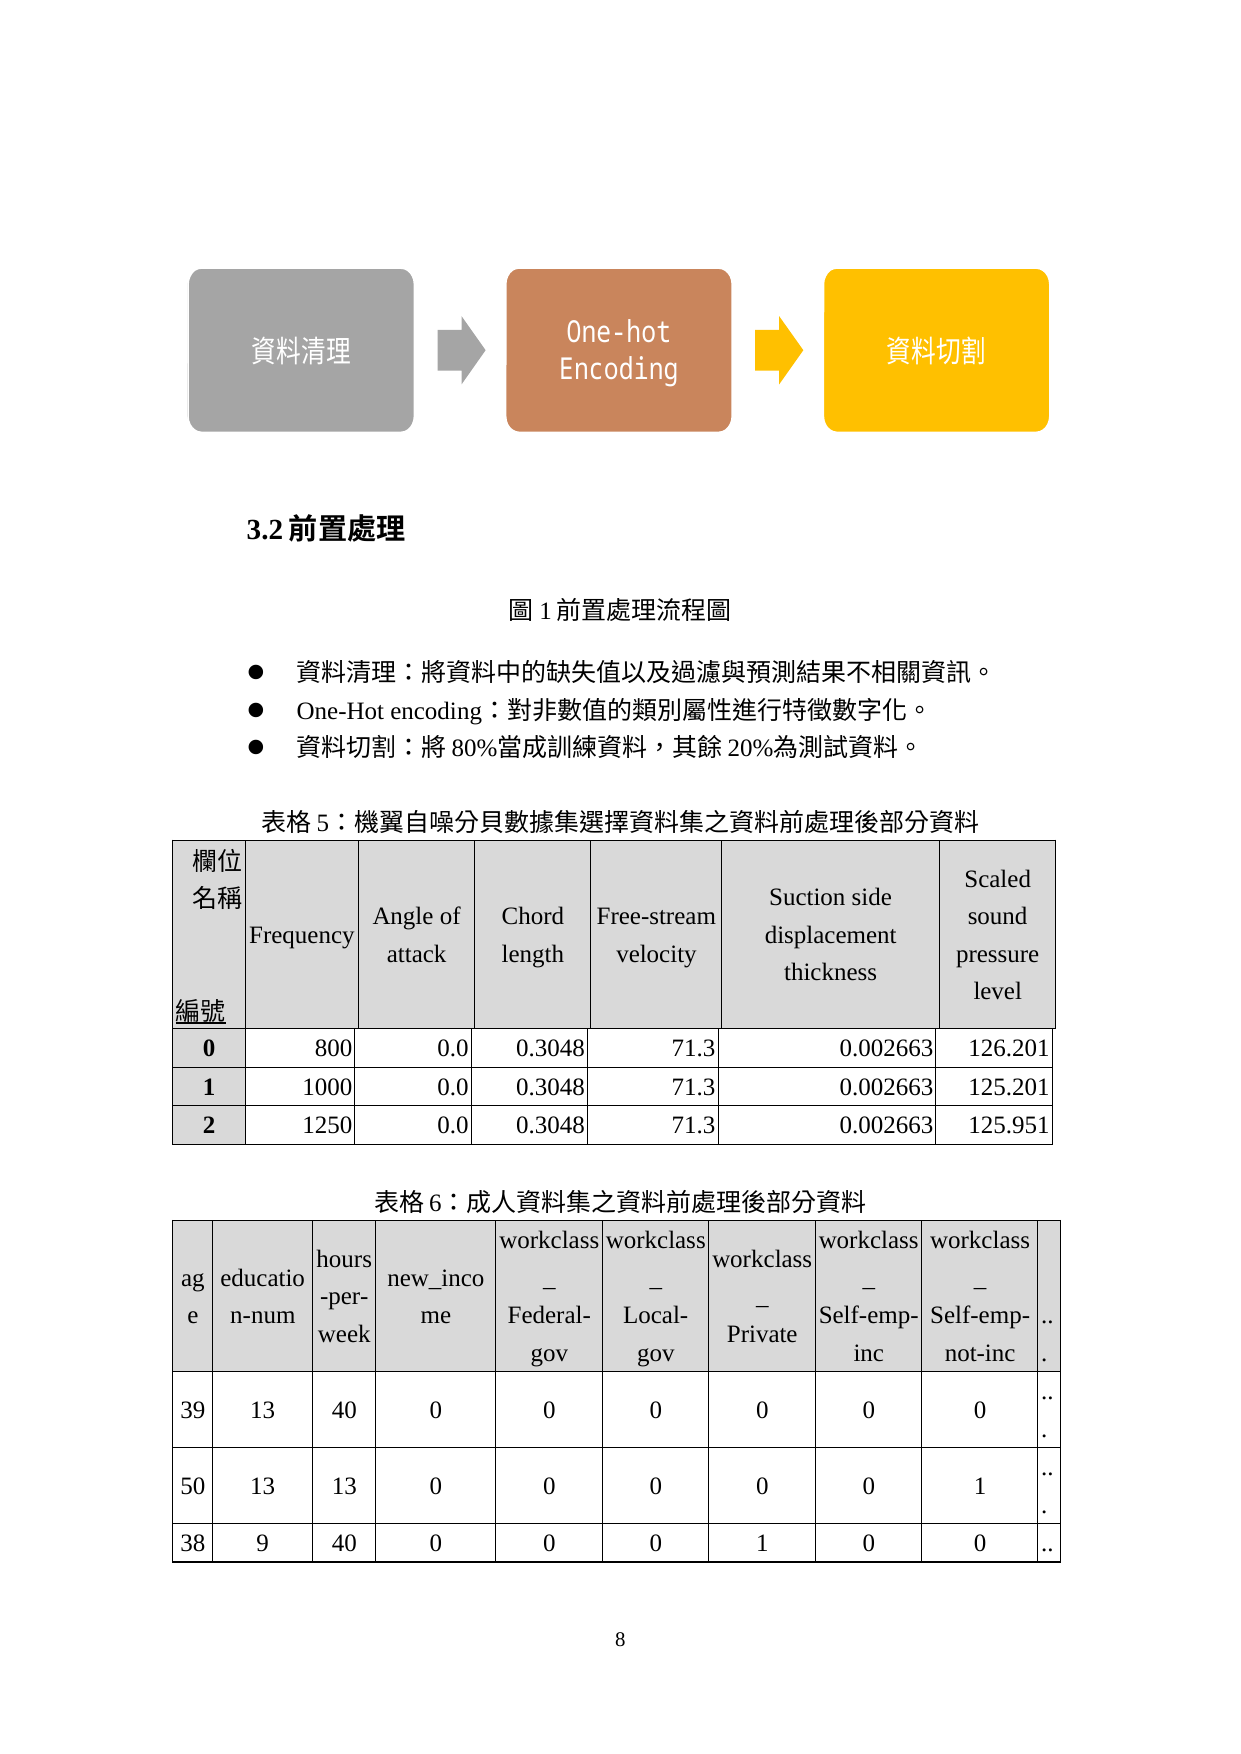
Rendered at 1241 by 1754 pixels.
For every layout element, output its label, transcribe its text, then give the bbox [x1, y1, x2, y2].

table_cell 13 [313, 1448, 375, 1523]
table_cell 0.0 [355, 1106, 471, 1144]
table_cell 13 [213, 1372, 312, 1447]
table_cell 0 [603, 1524, 708, 1561]
table_cell 125.951 [936, 1106, 1052, 1144]
table_cell 0.3048 [472, 1068, 587, 1105]
table_cell ... [1038, 1448, 1060, 1523]
table_header Scaled sound pressure level [940, 841, 1055, 1028]
table_cell 39 [173, 1372, 212, 1447]
text 3.2前置處理 [246, 189, 1053, 564]
table_cell ... [1038, 1372, 1060, 1447]
table_cell 0 [496, 1448, 602, 1523]
table_cell 0 [709, 1372, 815, 1447]
table_header Free-stream velocity [591, 841, 721, 1028]
table_cell 800 [246, 1029, 354, 1067]
table_cell 71.3 [588, 1106, 718, 1144]
text 表格五：機翼自噪分貝數據集選擇資料集之資料前處理後部分資料 [187, 802, 1053, 839]
list 資料切割：將80%當成訓練資料，其餘20%為測試資料。 [246, 727, 1053, 764]
table_cell 0 [816, 1448, 921, 1523]
table_header education-num [213, 1221, 312, 1371]
table_cell 38 [173, 1524, 212, 1561]
table_header workclass_ Self-emp-inc [816, 1221, 921, 1371]
table_cell 0 [603, 1372, 708, 1447]
table_cell 1 [709, 1524, 815, 1561]
table_cell 50 [173, 1448, 212, 1523]
table_cell 40 [313, 1372, 375, 1447]
table_cell 126.201 [936, 1029, 1052, 1067]
table_header workclass_ Federal-gov [496, 1221, 602, 1371]
table_header 欄位 名稱 編號 [173, 841, 245, 1028]
table_cell 40 [313, 1524, 375, 1561]
table_cell 71.3 [588, 1029, 718, 1067]
table_header Chord length [475, 841, 590, 1028]
table_header workclass_ Self-emp-not-inc [922, 1221, 1037, 1371]
text 表格六：成人資料集之資料前處理後部分資料 [187, 1182, 1053, 1220]
table_cell 0 [709, 1448, 815, 1523]
table_cell 0.002663 [719, 1029, 935, 1067]
table_header Suction side displacement thickness [722, 841, 939, 1028]
table_cell 0.0 [355, 1068, 471, 1105]
table_cell 71.3 [588, 1068, 718, 1105]
table_cell 0 [376, 1524, 495, 1561]
table_cell 0 [173, 1029, 245, 1067]
table_cell ... [1038, 1524, 1060, 1561]
table_header new_income [376, 1221, 495, 1371]
table_cell 0.0 [355, 1029, 471, 1067]
list One-Hot encoding：對非數值的類別屬性進行特徵數字化。 [246, 689, 1053, 727]
table_cell 0 [496, 1372, 602, 1447]
table_cell 0 [376, 1372, 495, 1447]
table_cell 0.3048 [472, 1106, 587, 1144]
table_cell 9 [213, 1524, 312, 1561]
table_cell 0.002663 [719, 1068, 935, 1105]
table_cell 0 [376, 1448, 495, 1523]
table_cell 1000 [246, 1068, 354, 1105]
table_header Frequency [246, 841, 358, 1028]
table_cell 125.201 [936, 1068, 1052, 1105]
table_cell 1 [173, 1068, 245, 1105]
table_cell 0 [922, 1524, 1037, 1561]
table_cell 0 [603, 1448, 708, 1523]
table_cell 1250 [246, 1106, 354, 1144]
table_header Angle of attack [359, 841, 474, 1028]
table_cell 0.002663 [719, 1106, 935, 1144]
table_cell 1 [922, 1448, 1037, 1523]
text 圖 1前置處理流程圖 [187, 589, 1053, 627]
table_header workclass_ Private [709, 1221, 815, 1371]
table_cell 0 [496, 1524, 602, 1561]
table_header ... [1038, 1221, 1060, 1371]
table_cell 13 [213, 1448, 312, 1523]
table_cell 0 [816, 1524, 921, 1561]
table_cell 2 [173, 1106, 245, 1144]
table_header age [173, 1221, 212, 1371]
list 資料清理：將資料中的缺失值以及過濾與預測結果不相關資訊。 [246, 652, 1053, 689]
table_cell 0 [922, 1372, 1037, 1447]
table_header hours-per-week [313, 1221, 375, 1371]
table_cell 0 [816, 1372, 921, 1447]
table_cell 0.3048 [472, 1029, 587, 1067]
table_header workclass_ Local-gov [603, 1221, 708, 1371]
